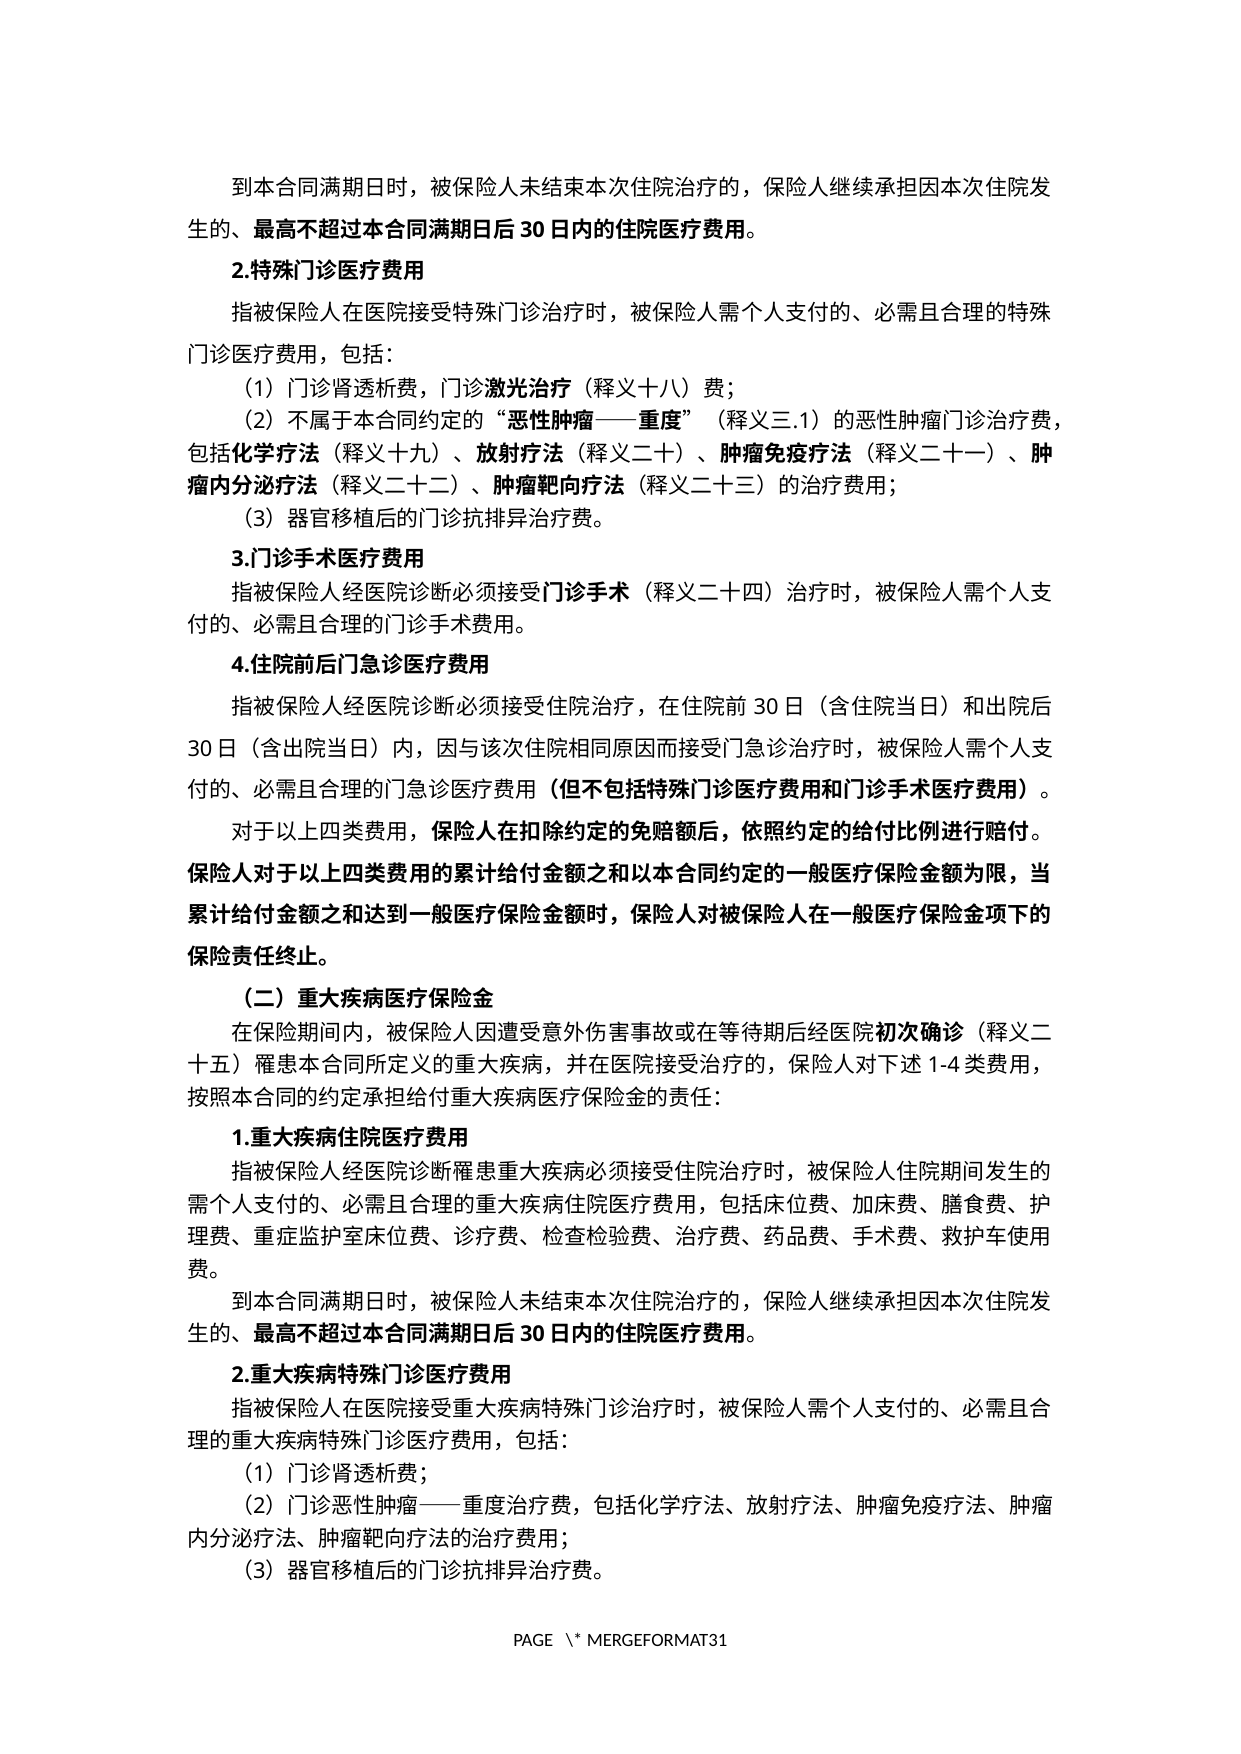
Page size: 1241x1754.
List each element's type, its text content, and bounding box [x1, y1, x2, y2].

text 指被保险人经医院诊断必须接受门诊手术（释义二十四）治疗时，被保险人需个人支付的、必需且合理的门诊手术费用。 [187, 574, 1053, 639]
text （3）器官移植后的门诊抗排异治疗费。 [187, 500, 1053, 533]
text （2）不属于本合同约定的“恶性肿瘤——重度”（释义三.1）的恶性肿瘤门诊治疗费，包括化学疗法（释义十九）、放射疗法（释义二十）、肿瘤免疫疗法（释义二十一）、肿瘤内分泌疗法（释义二十二）、肿瘤靶向疗法（释义二十三）的治疗费用； [187, 403, 1053, 500]
subtitle 重大疾病住院医疗费用 [187, 1112, 1053, 1154]
text 指被保险人经医院诊断必须接受住院治疗，在住院前30日（含住院当日）和出院后30日（含出院当日）内，因与该次住院相同原因而接受门急诊治疗时，被保险人需个人支付的、必需且合理的门急诊医疗费用（但不包括特殊门诊医疗费用和门诊手术医疗费用）。 [187, 681, 1053, 806]
text 到本合同满期日时，被保险人未结束本次住院治疗的，保险人继续承担因本次住院发生的、最高不超过本合同满期日后30日内的住院医疗费用。 [187, 162, 1053, 245]
subtitle 重大疾病特殊门诊医疗费用 [187, 1349, 1053, 1390]
subtitle 特殊门诊医疗费用 [187, 245, 1053, 287]
text 到本合同满期日时，被保险人未结束本次住院治疗的，保险人继续承担因本次住院发生的、最高不超过本合同满期日后30日内的住院医疗费用。 [187, 1284, 1053, 1349]
text 在保险期间内，被保险人因遭受意外伤害事故或在等待期后经医院初次确诊（释义二十五）罹患本合同所定义的重大疾病，并在医院接受治疗的，保险人对下述1-4类费用，按照本合同的约定承担给付重大疾病医疗保险金的责任： [187, 1014, 1053, 1112]
text （1）门诊肾透析费，门诊激光治疗（释义十八）费； [187, 370, 1053, 403]
text 指被保险人在医院接受特殊门诊治疗时，被保险人需个人支付的、必需且合理的特殊门诊医疗费用，包括： [187, 287, 1053, 370]
subtitle 住院前后门急诊医疗费用 [187, 639, 1053, 681]
text （3）器官移植后的门诊抗排异治疗费。 [187, 1553, 1053, 1585]
subtitle 门诊手术医疗费用 [187, 533, 1053, 574]
text 对于以上四类费用，保险人在扣除约定的免赔额后，依照约定的给付比例进行赔付。保险人对于以上四类费用的累计给付金额之和以本合同约定的一般医疗保险金额为限，当累计给付金额之和达到一般医疗保险金额时，保险人对被保险人在一般医疗保险金项下的保险责任终止。 [187, 806, 1053, 973]
subtitle （二）重大疾病医疗保险金 [187, 973, 1053, 1014]
text 指被保险人在医院接受重大疾病特殊门诊治疗时，被保险人需个人支付的、必需且合理的重大疾病特殊门诊医疗费用，包括： [187, 1390, 1053, 1455]
text （1）门诊肾透析费； [187, 1455, 1053, 1488]
text （2）门诊恶性肿瘤——重度治疗费，包括化学疗法、放射疗法、肿瘤免疫疗法、肿瘤内分泌疗法、肿瘤靶向疗法的治疗费用； [187, 1488, 1053, 1553]
text 指被保险人经医院诊断罹患重大疾病必须接受住院治疗时，被保险人住院期间发生的需个人支付的、必需且合理的重大疾病住院医疗费用，包括床位费、加床费、膳食费、护理费、重症监护室床位费、诊疗费、检查检验费、治疗费、药品费、手术费、救护车使用费。 [187, 1154, 1053, 1284]
